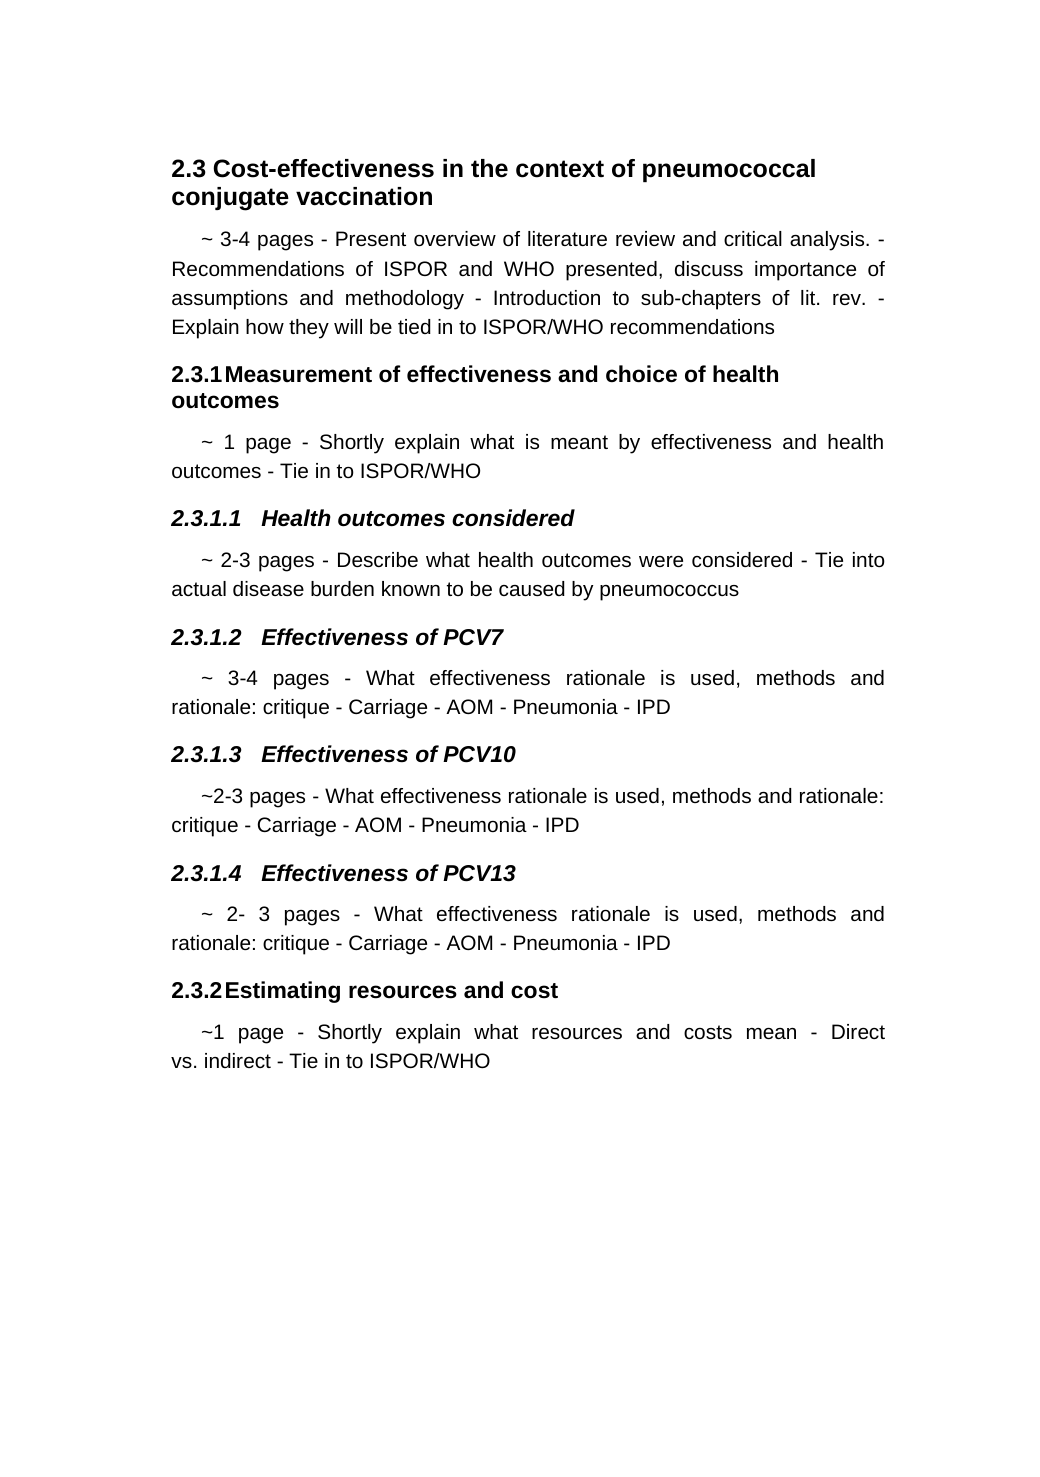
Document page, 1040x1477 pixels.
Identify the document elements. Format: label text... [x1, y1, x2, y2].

subtitle Measurement of effectiveness and choice of health outcomes [171, 361, 886, 414]
subtitle Effectiveness of PCV10 [171, 741, 886, 768]
subtitle Cost-effectiveness in the context of pneumococcal conjugate vaccination [171, 153, 886, 211]
subtitle Health outcomes considered [171, 505, 886, 532]
subtitle Effectiveness of PCV13 [171, 859, 886, 886]
subtitle Estimating resources and cost [171, 977, 886, 1004]
subtitle Effectiveness of PCV7 [171, 623, 886, 650]
